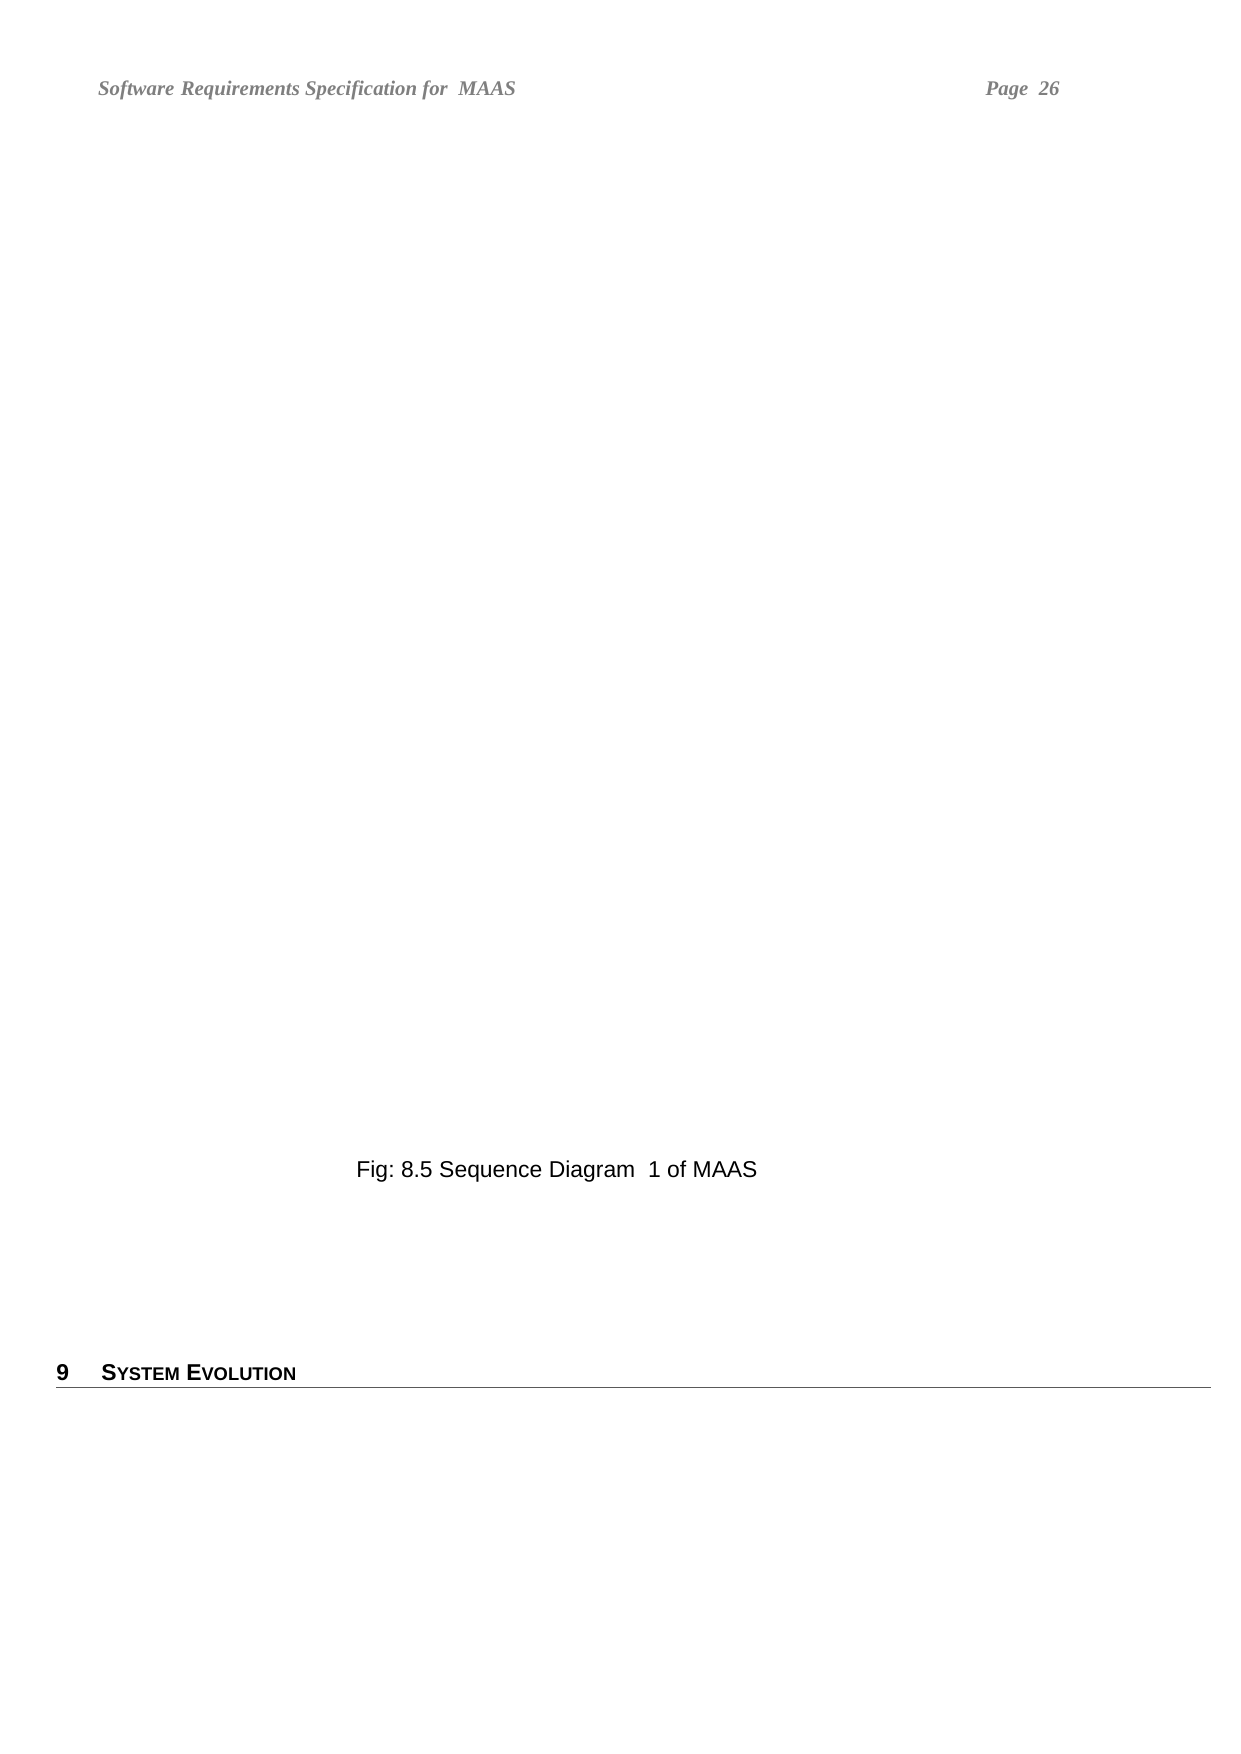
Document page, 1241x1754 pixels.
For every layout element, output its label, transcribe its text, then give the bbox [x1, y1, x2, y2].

text Fig: 8.5 Sequence Diagram 1 of MAAS [56, 1156, 1211, 1182]
subtitle System Evolution [56, 1359, 1211, 1387]
